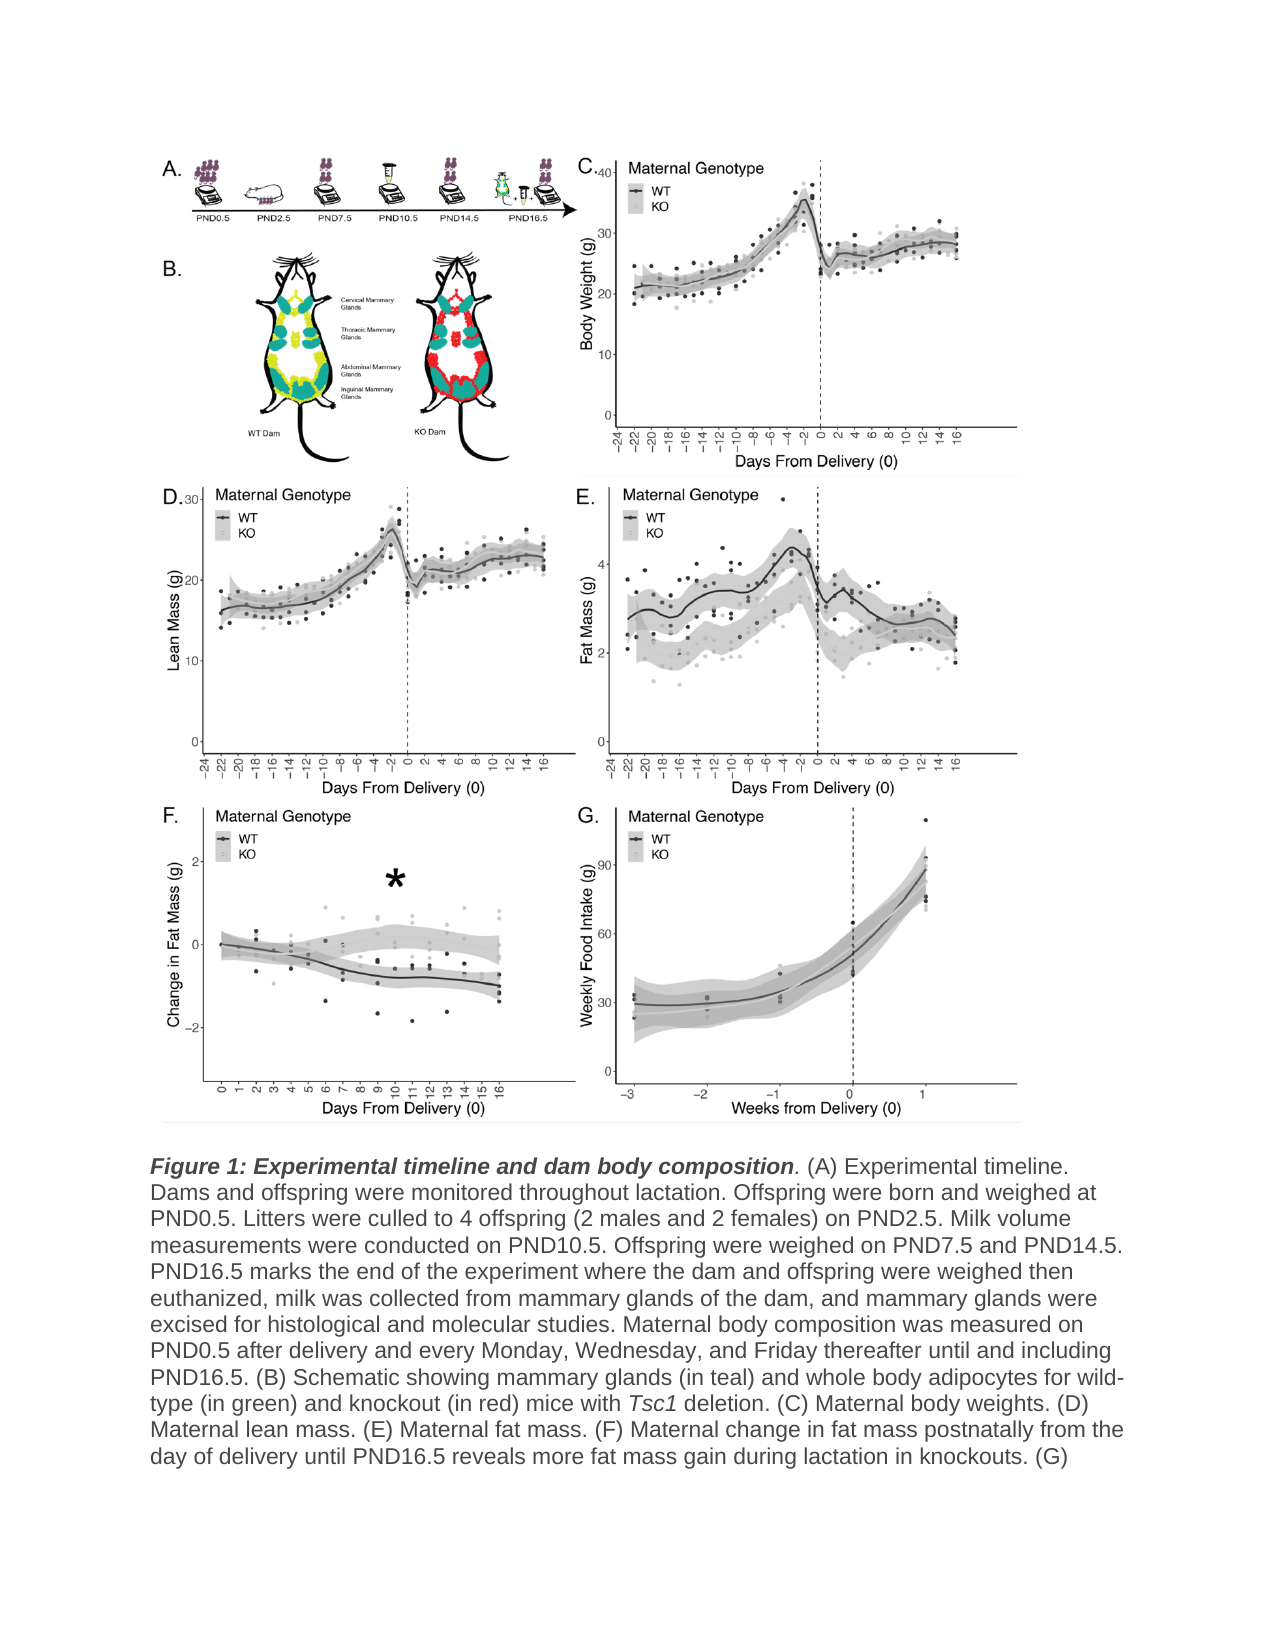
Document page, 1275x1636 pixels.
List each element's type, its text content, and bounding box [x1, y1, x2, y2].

picture [150, 150, 1022, 1127]
